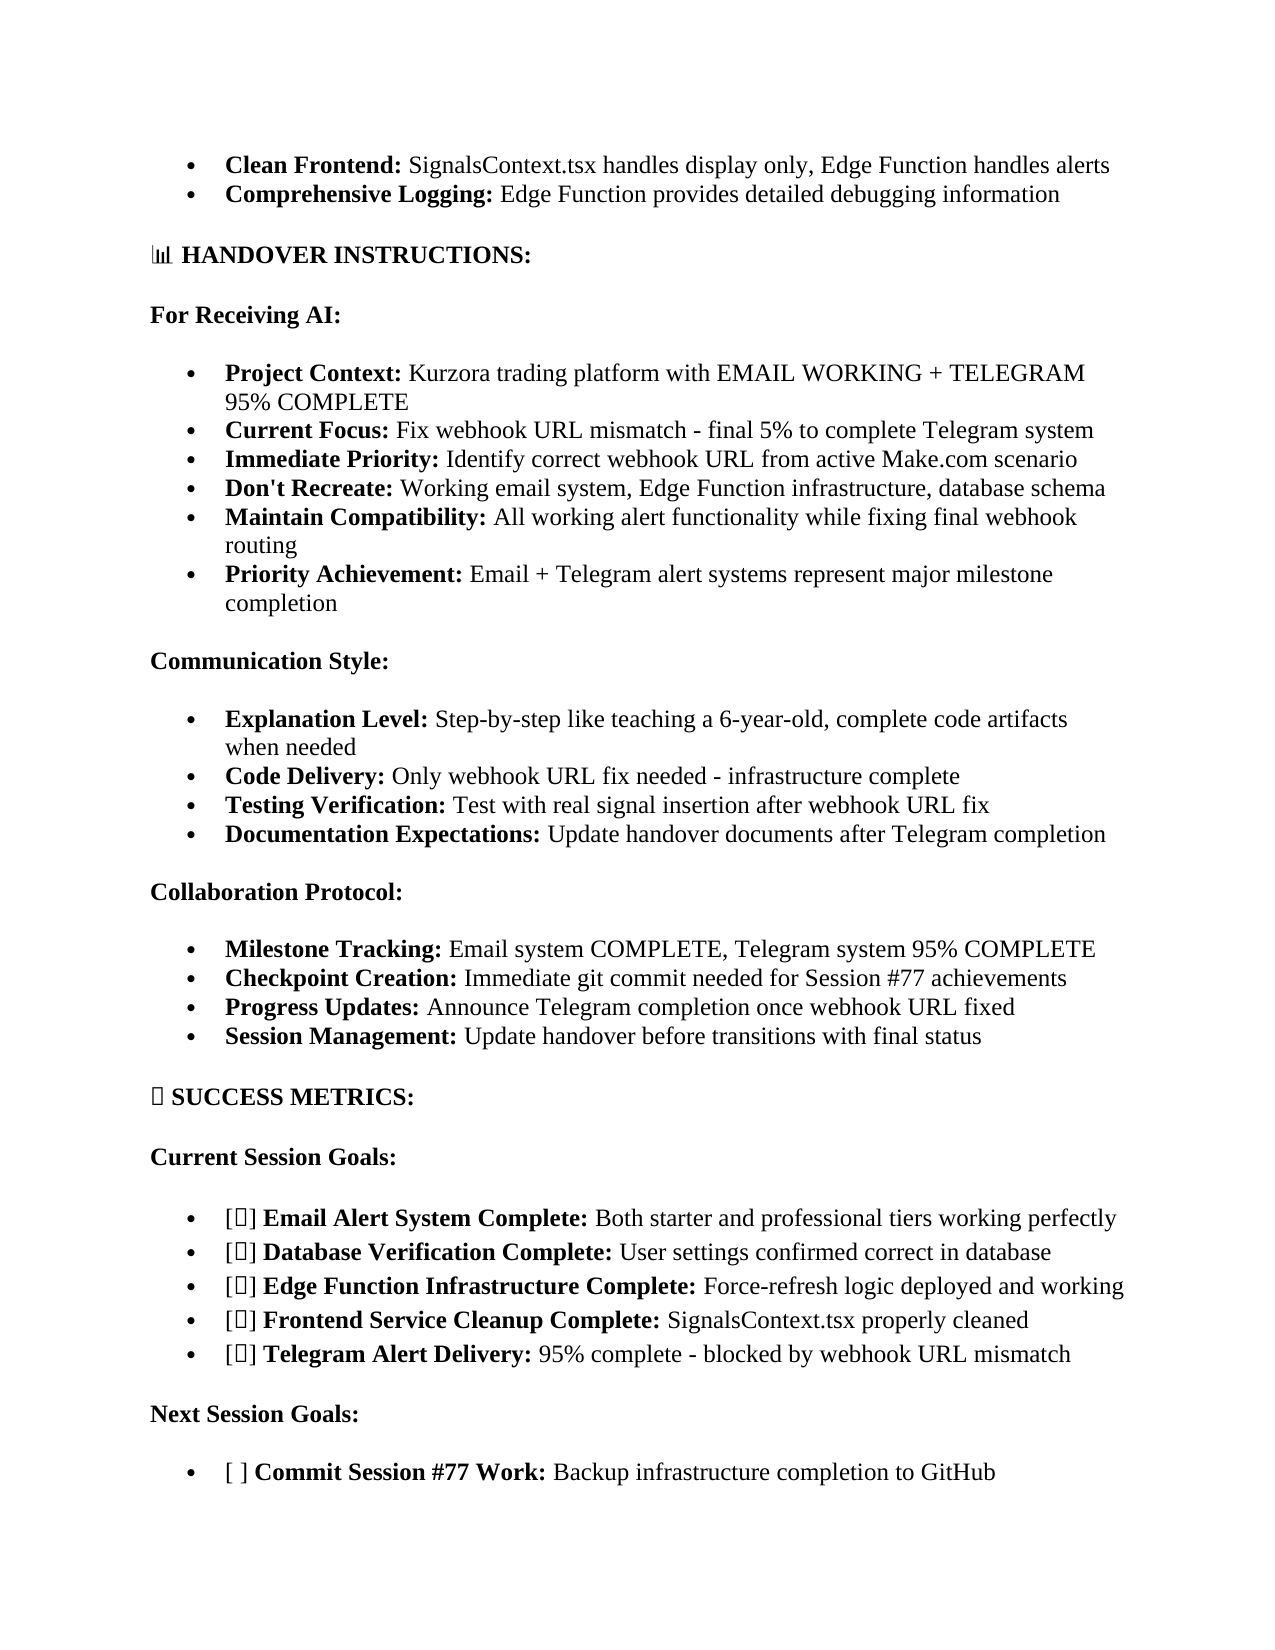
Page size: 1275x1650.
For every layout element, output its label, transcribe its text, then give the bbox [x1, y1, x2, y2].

list [ ] Commit Session #77 Work: Backup infrastructure completion to GitHub [187, 1457, 1125, 1486]
list Explanation Level: Step-by-step like teaching a 6-year-old, complete code artifacts when needed [187, 704, 1125, 761]
list Progress Updates: Announce Telegram completion once webhook URL fixed [187, 992, 1125, 1021]
list Milestone Tracking: Email system COMPLETE, Telegram system 95% COMPLETE [187, 934, 1125, 963]
list Project Context: Kurzora trading platform with EMAIL WORKING + TELEGRAM 95% COMPLETE [187, 358, 1125, 415]
text Collaboration Protocol: [150, 877, 1125, 905]
text Next Session Goals: [150, 1399, 1125, 1428]
list Maintain Compatibility: All working alert functionality while fixing final webhook routing [187, 502, 1125, 559]
list Clean Frontend: SignalsContext.tsx handles display only, Edge Function handles alerts [187, 150, 1125, 179]
text 🎯 SUCCESS METRICS: [150, 1079, 1125, 1113]
list Don't Recreate: Working email system, Edge Function infrastructure, database schema [187, 473, 1125, 502]
text 📊 HANDOVER INSTRUCTIONS: [150, 237, 1125, 271]
list Priority Achievement: Email + Telegram alert systems represent major milestone completion [187, 559, 1125, 617]
list Testing Verification: Test with real signal insertion after webhook URL fix [187, 790, 1125, 819]
list Checkpoint Creation: Immediate git commit needed for Session #77 achievements [187, 963, 1125, 992]
text For Receiving AI: [150, 300, 1125, 329]
list Comprehensive Logging: Edge Function provides detailed debugging information [187, 179, 1125, 207]
text Current Session Goals: [150, 1142, 1125, 1171]
text Communication Style: [150, 646, 1125, 674]
list Immediate Priority: Identify correct webhook URL from active Make.com scenario [187, 444, 1125, 473]
list [✅] Email Alert System Complete: Both starter and professional tiers working perfectly [187, 1200, 1125, 1234]
list [✅] Edge Function Infrastructure Complete: Force-refresh logic deployed and working [187, 1268, 1125, 1302]
list Current Focus: Fix webhook URL mismatch - final 5% to complete Telegram system [187, 415, 1125, 444]
list Session Management: Update handover before transitions with final status [187, 1021, 1125, 1049]
list [✅] Database Verification Complete: User settings confirmed correct in database [187, 1234, 1125, 1268]
list [❌] Telegram Alert Delivery: 95% complete - blocked by webhook URL mismatch [187, 1336, 1125, 1370]
list Code Delivery: Only webhook URL fix needed - infrastructure complete [187, 761, 1125, 790]
list Documentation Expectations: Update handover documents after Telegram completion [187, 819, 1125, 847]
list [✅] Frontend Service Cleanup Complete: SignalsContext.tsx properly cleaned [187, 1302, 1125, 1336]
